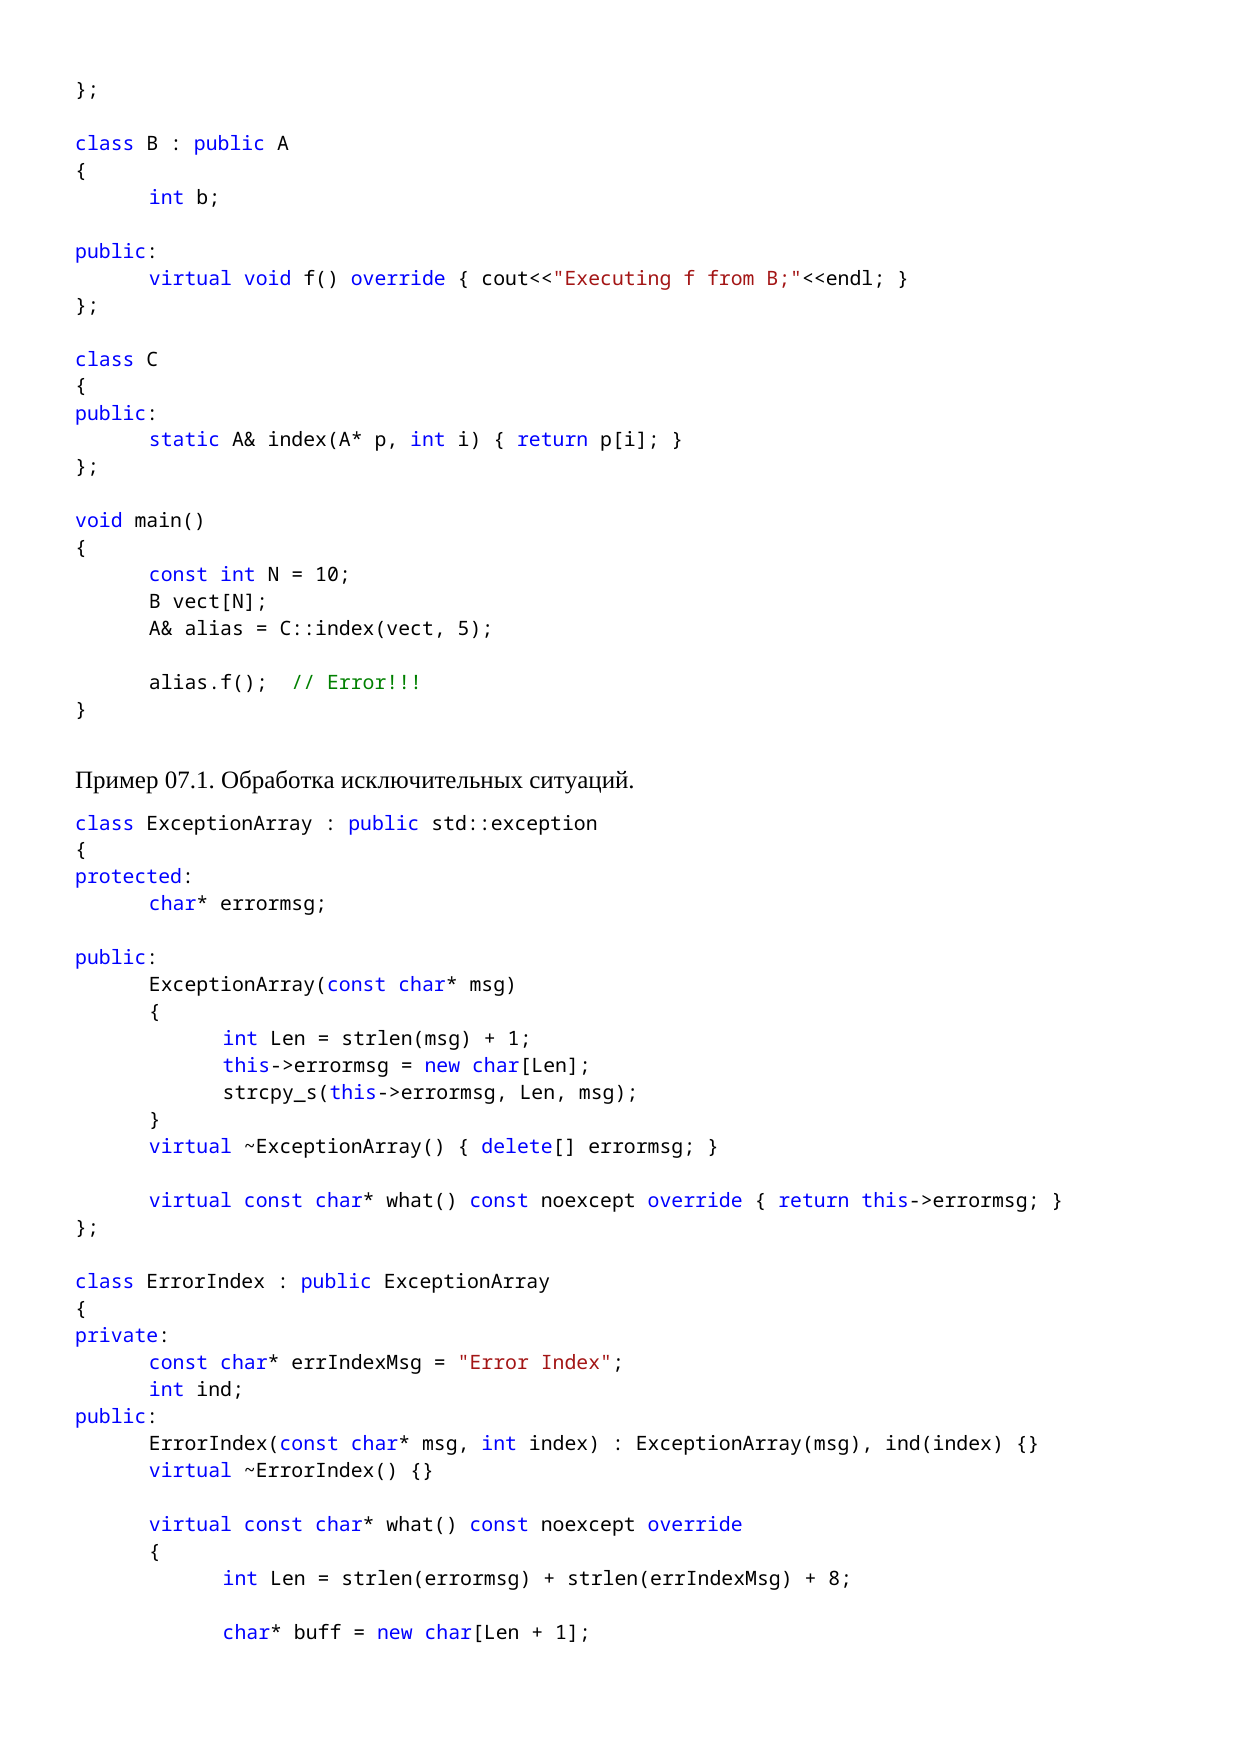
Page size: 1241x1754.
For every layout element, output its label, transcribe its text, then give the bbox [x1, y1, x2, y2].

text virtual const char* what() const noexcept override { return this->errormsg; } [75, 1186, 1165, 1213]
text } [75, 696, 1165, 722]
text }; [75, 75, 1165, 102]
text strcpy_s(this->errormsg, Len, msg); [75, 1078, 1165, 1106]
text const char* errIndexMsg = "Error Index"; [75, 1348, 1165, 1375]
text virtual ~ExceptionArray() { delete[] errormsg; } [75, 1132, 1165, 1159]
text this->errormsg = new char[Len]; [75, 1052, 1165, 1078]
text class ErrorIndex : public ExceptionArray [75, 1267, 1165, 1294]
text { [75, 1537, 1165, 1564]
text }; [75, 1213, 1165, 1240]
text B vect[N]; [75, 588, 1165, 614]
text virtual ~ErrorIndex() {} [75, 1456, 1165, 1483]
text virtual void f() override { cout<<"Executing f from B;"<<endl; } [75, 264, 1165, 291]
text { [75, 156, 1165, 183]
text public: [75, 399, 1165, 426]
text int Len = strlen(msg) + 1; [75, 1024, 1165, 1052]
text { [75, 534, 1165, 561]
text int b; [75, 183, 1165, 210]
text char* errormsg; [75, 890, 1165, 917]
text public: [75, 944, 1165, 971]
text class B : public A [75, 129, 1165, 156]
text { [75, 836, 1165, 863]
text protected: [75, 863, 1165, 890]
text public: [75, 237, 1165, 264]
text { [75, 372, 1165, 399]
text { [75, 998, 1165, 1024]
text virtual const char* what() const noexcept override [75, 1510, 1165, 1537]
text A& alias = C::index(vect, 5); [75, 614, 1165, 642]
text class C [75, 345, 1165, 372]
text ErrorIndex(const char* msg, int index) : ExceptionArray(msg), ind(index) {} [75, 1429, 1165, 1456]
text { [75, 1294, 1165, 1321]
text }; [75, 453, 1165, 480]
text public: [75, 1402, 1165, 1429]
text static A& index(A* p, int i) { return p[i]; } [75, 426, 1165, 453]
text int ind; [75, 1375, 1165, 1402]
text private: [75, 1321, 1165, 1348]
text void main() [75, 507, 1165, 534]
text const int N = 10; [75, 561, 1165, 588]
text }; [75, 291, 1165, 318]
list Пример 07.1. Обработка исключительных ситуаций. [75, 766, 1165, 794]
text ExceptionArray(const char* msg) [75, 971, 1165, 998]
text } [75, 1106, 1165, 1132]
text alias.f(); // Error!!! [75, 668, 1165, 696]
text char* buff = new char[Len + 1]; [75, 1618, 1165, 1645]
text int Len = strlen(errormsg) + strlen(errIndexMsg) + 8; [75, 1564, 1165, 1591]
text class ExceptionArray : public std::exception [75, 809, 1165, 836]
